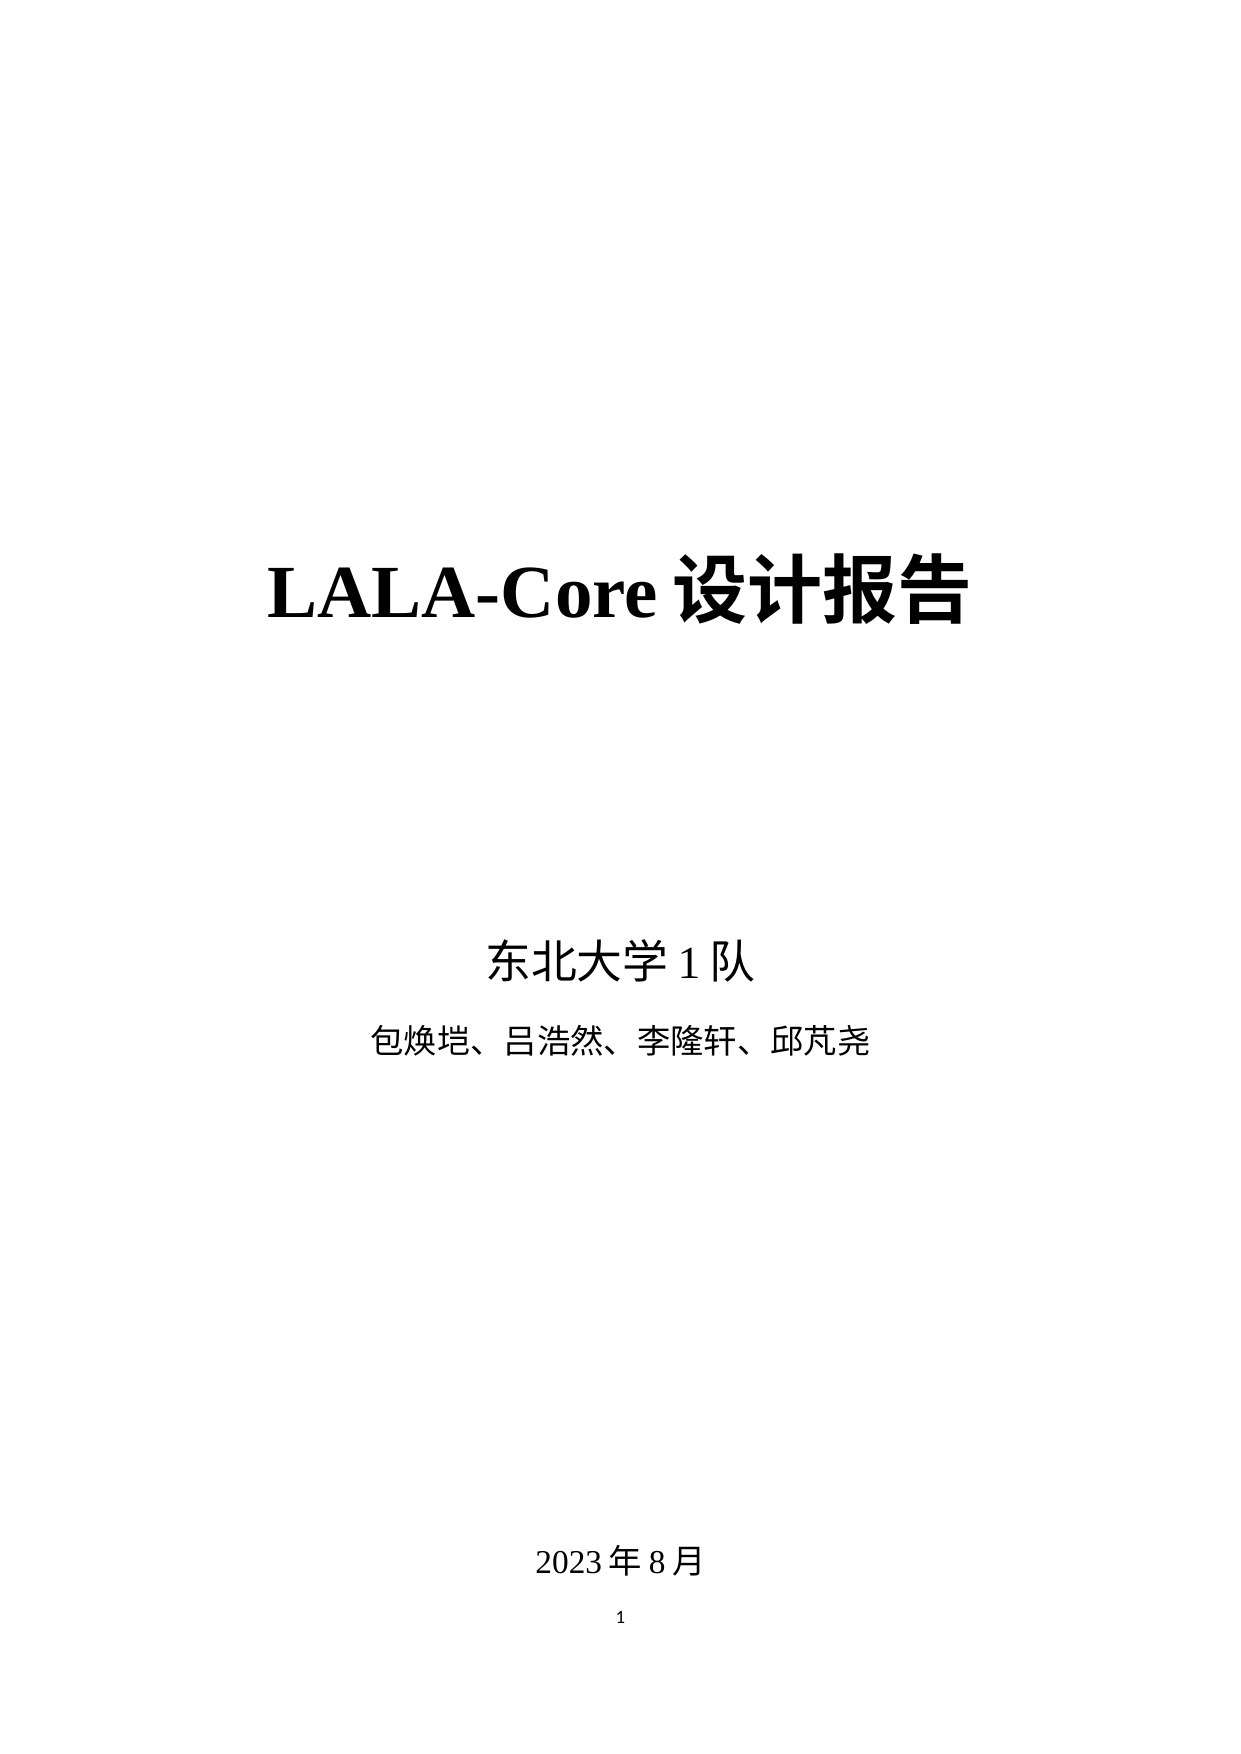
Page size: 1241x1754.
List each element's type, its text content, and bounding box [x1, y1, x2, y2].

text 2023年8月 [187, 1527, 1053, 1592]
text 东北大学1队 [187, 909, 1053, 1007]
text 包焕垲、吕浩然、李隆轩、邱芃尧 [187, 1007, 1053, 1072]
text LALA-Core设计报告 [187, 519, 1053, 649]
